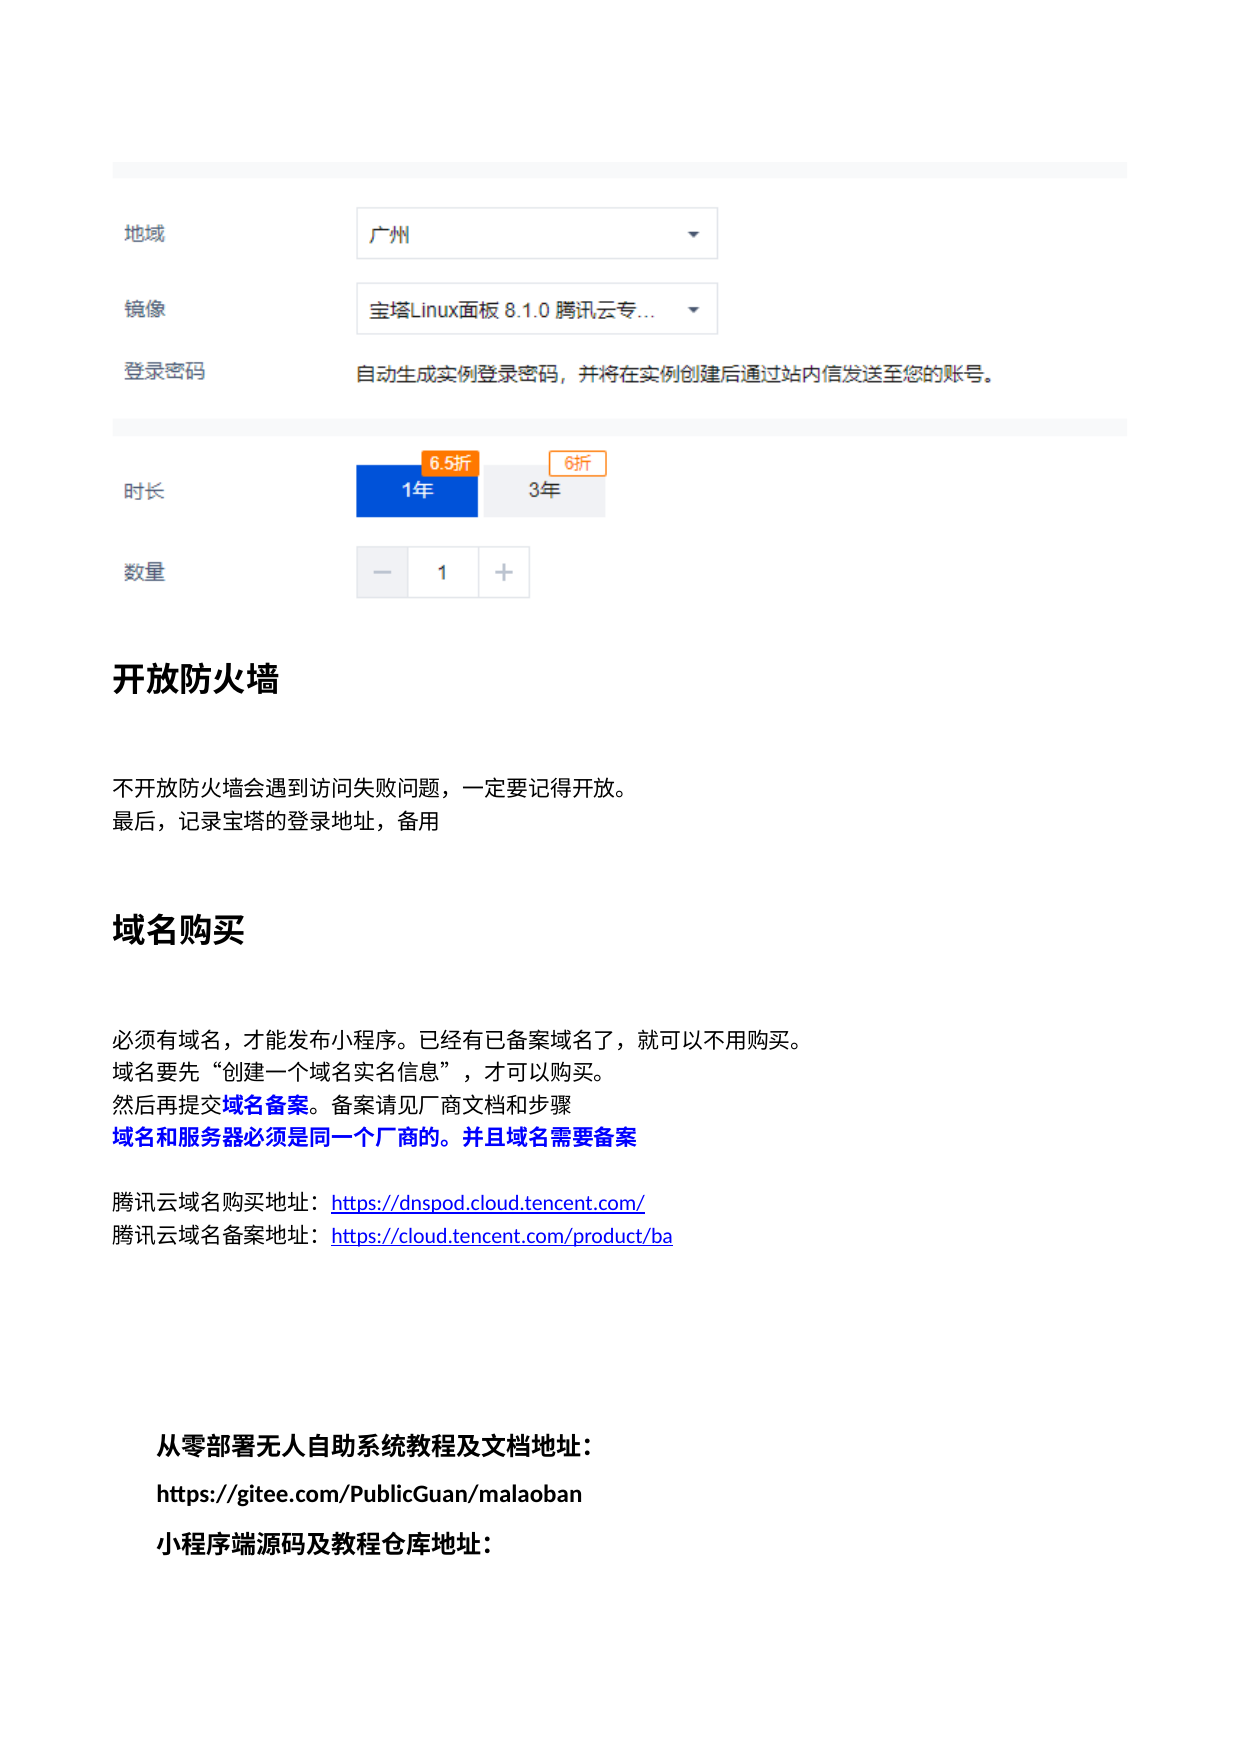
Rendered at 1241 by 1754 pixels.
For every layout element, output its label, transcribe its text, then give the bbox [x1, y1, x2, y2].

text 不开放防火墙会遇到访问失败问题，一定要记得开放。 [112, 771, 1128, 803]
picture [112, 162, 1128, 613]
text 腾讯云域名购买地址：https://dnspod.cloud.tencent.com/ [112, 1185, 1128, 1217]
text 最后，记录宝塔的登录地址，备用 [112, 803, 1128, 836]
list 域名和服务器必须是同一个厂商的。并且域名需要备案 [112, 1120, 1128, 1152]
text 腾讯云域名备案地址：https://cloud.tencent.com/product/ba [112, 1217, 1128, 1250]
list https://gitee.com/PublicGuan/malaoban [112, 1477, 1128, 1510]
subtitle 域名购买 [112, 895, 1128, 960]
list 从零部署无人自助系统教程及文档地址： [112, 1412, 1128, 1477]
subtitle 开放防火墙 [112, 644, 1128, 709]
list 然后再提交域名备案。备案请见厂商文档和步骤 [112, 1087, 1128, 1120]
list 域名要先“创建一个域名实名信息”，才可以购买。 [112, 1055, 1128, 1087]
list 必须有域名，才能发布小程序。已经有已备案域名了，就可以不用购买。 [112, 1022, 1128, 1055]
list 小程序端源码及教程仓库地址： [112, 1510, 1128, 1575]
